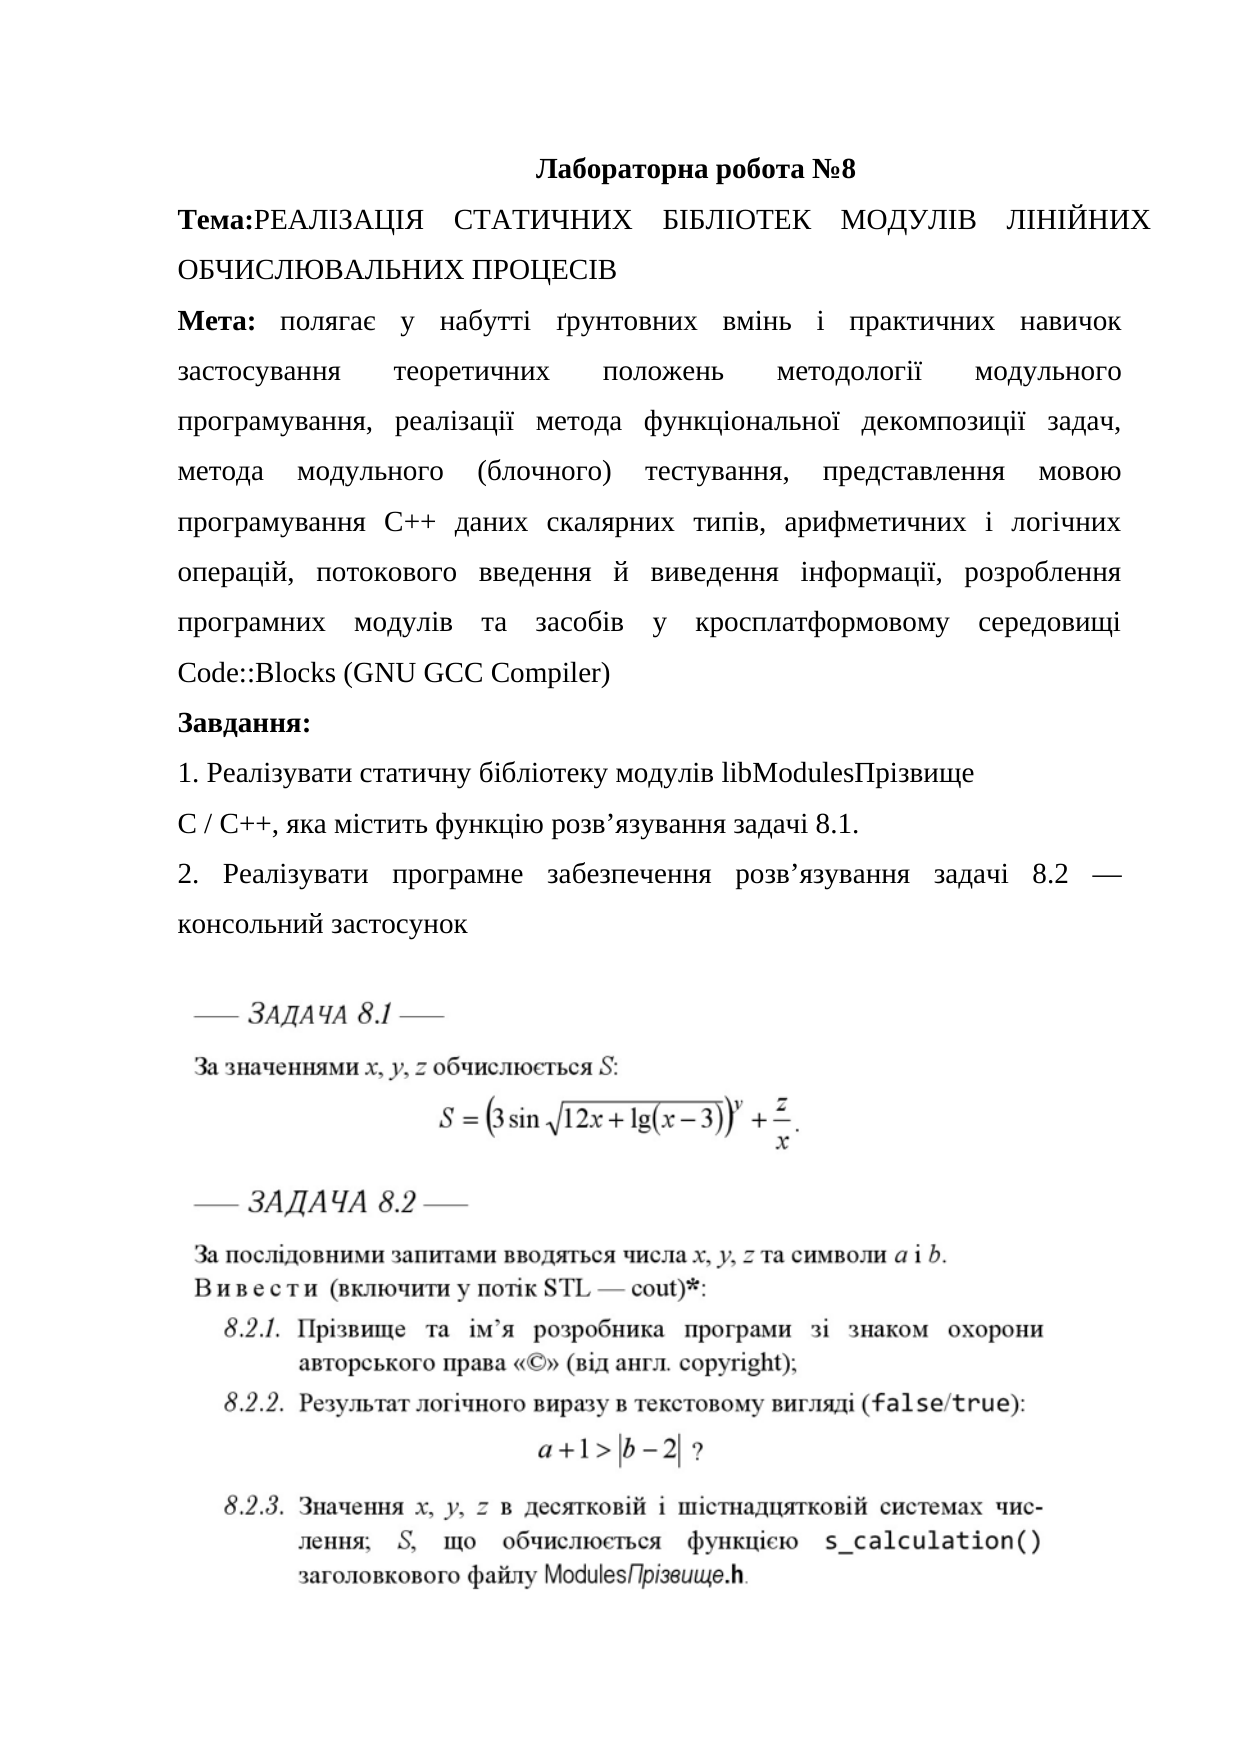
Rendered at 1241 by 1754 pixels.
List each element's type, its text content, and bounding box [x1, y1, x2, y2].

text C / C++, яка містить функцію розв’язування задачі 8.1. [177, 806, 1122, 839]
text Лабораторна робота №8 [207, 152, 1122, 185]
text 1. Реалізувати статичну бібліотеку модулів libModulesПрізвище [177, 755, 1122, 789]
text Завдання: [177, 705, 1122, 739]
text Мета: полягає у набутті ґрунтовних вмінь і практичних навичок застосування теоретичних положень методології модульного програмування, реалізації метода функціональної декомпозиції задач, метода модульного (блочного) тестування, представлення мовою програмування С++ даних скалярних типів, арифметичних і логічних операцій, потокового введення й виведення інформації, розроблення програмних модулів та засобів у кросплатформовому середовищі Code::Blocks (GNU GCC Compiler) [177, 303, 1122, 688]
picture [132, 988, 1108, 1602]
text Тема:РЕАЛІЗАЦІЯ СТАТИЧНИХ БІБЛІОТЕК МОДУЛІВ ЛІНІЙНИХ ОБЧИСЛЮВАЛЬНИХ ПРОЦЕСІВ [177, 202, 1152, 286]
text 2. Реалізувати програмне забезпечення розв’язування задачі 8.2 — консольний застосунок [177, 856, 1122, 940]
